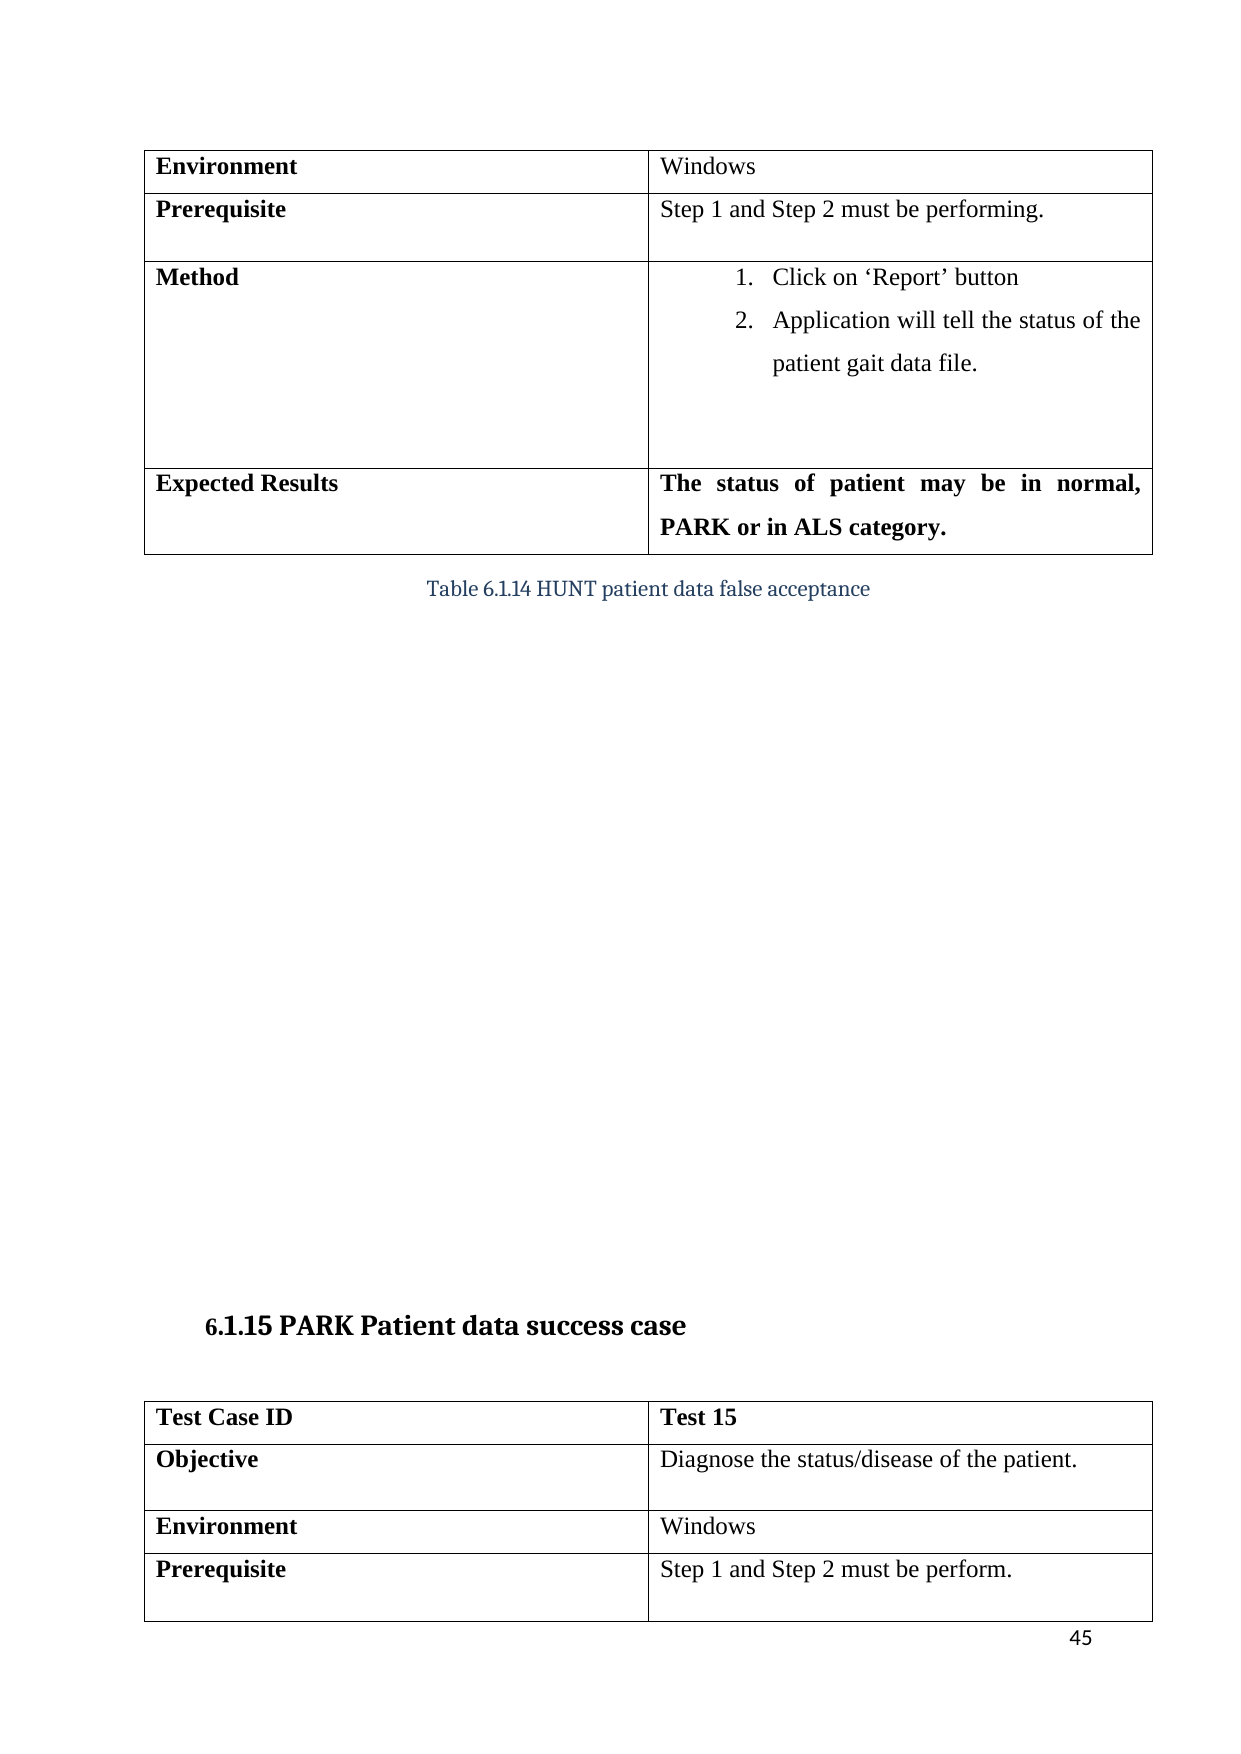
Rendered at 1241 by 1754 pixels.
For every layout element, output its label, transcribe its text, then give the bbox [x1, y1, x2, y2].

table_cell Expected Results [145, 469, 648, 553]
table_cell Step 1 and Step 2 must be performing. [649, 194, 1152, 261]
table_cell Environment [145, 151, 648, 193]
table_header Test 15 [649, 1402, 1152, 1443]
table_cell Step 1 and Step 2 must be perform. [649, 1554, 1152, 1621]
table_cell Objective [145, 1445, 648, 1510]
table_cell Diagnose the status/disease of the patient. [649, 1445, 1152, 1510]
table_cell Prerequisite [145, 194, 648, 261]
table_cell Environment [145, 1511, 648, 1553]
table_header Test Case ID [145, 1402, 648, 1443]
table_cell Windows [649, 151, 1152, 193]
table_cell The status of patient may be in normal, PARK or in ALS category. [649, 469, 1152, 553]
table_cell Click on ‘Report’ button Application will tell the status of the patient gait data file. [649, 262, 1152, 467]
subtitle Table 6.1.14 HUNT patient data false acceptance [205, 575, 1092, 602]
subtitle 6.1.15 PARK Patient data success case [205, 1309, 1092, 1342]
table_cell Method [145, 262, 648, 467]
table_cell Prerequisite [145, 1554, 648, 1621]
table_cell Windows [649, 1511, 1152, 1553]
